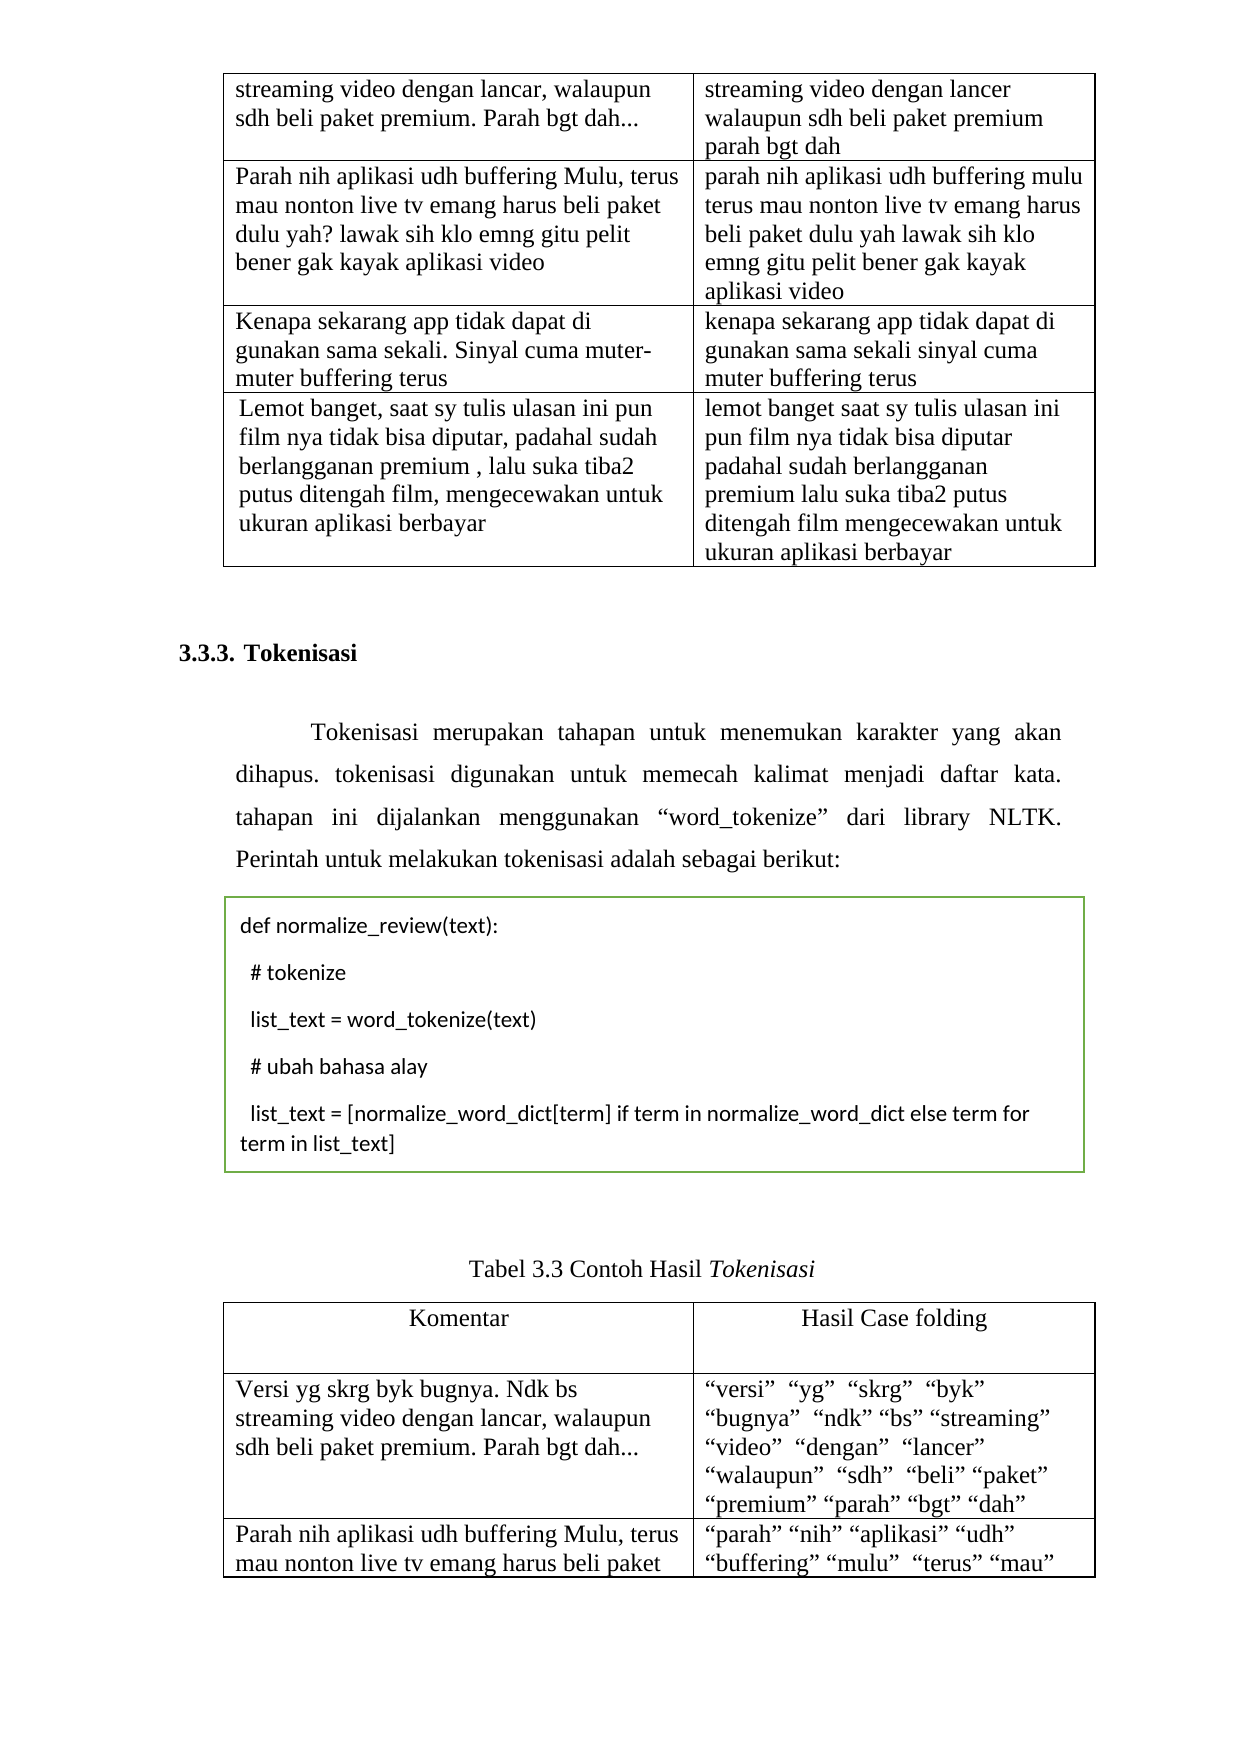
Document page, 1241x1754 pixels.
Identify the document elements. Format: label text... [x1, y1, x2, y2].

list Tokenisasi [178, 638, 1090, 667]
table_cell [694, 74, 1094, 160]
table_header Komentar [224, 1303, 693, 1373]
table_cell Kenapa sekarang app tidak dapat di gunakan sama sekali. Sinyal cuma muter-muter buffering terus [224, 306, 693, 392]
table_cell kenapa sekarang app tidak dapat di gunakan sama sekali sinyal cuma muter buffering terus [694, 306, 1094, 392]
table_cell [224, 1519, 693, 1576]
table_cell Versi yg skrg byk bugnya. Ndk bs streaming video dengan lancar, walaupun sdh beli paket premium. Parah bgt dah... [224, 1374, 693, 1518]
table_cell “versi” “yg” “skrg” “byk” “bugnya” “ndk” “bs” “streaming” “video” “dengan” “lancer” “walaupun” “sdh” “beli” “paket” “premium” “parah” “bgt” “dah” [694, 1374, 1094, 1518]
table_cell parah nih aplikasi udh buffering mulu terus mau nonton live tv emang harus beli paket dulu yah lawak sih klo emng gitu pelit bener gak kayak aplikasi video [694, 161, 1094, 305]
text Tokenisasi merupakan tahapan untuk menemukan karakter yang akan dihapus. tokenisasi digunakan untuk memecah kalimat menjadi daftar kata. tahapan ini dijalankan menggunakan “word_tokenize” dari library NLTK. Perintah untuk melakukan tokenisasi adalah sebagai berikut: [235, 717, 1062, 873]
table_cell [694, 1519, 1094, 1576]
table_cell lemot banget saat sy tulis ulasan ini pun film nya tidak bisa diputar padahal sudah berlangganan premium lalu suka tiba2 putus ditengah film mengecewakan untuk ukuran aplikasi berbayar [694, 393, 1094, 566]
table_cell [224, 74, 693, 160]
text Tabel 3.3 Contoh Hasil Tokenisasi [469, 1254, 1090, 1283]
table_header Hasil Case folding [694, 1303, 1094, 1373]
table_cell Lemot banget, saat sy tulis ulasan ini pun film nya tidak bisa diputar, padahal sudah berlangganan premium , lalu suka tiba2 putus ditengah film, mengecewakan untuk ukuran aplikasi berbayar [224, 393, 693, 566]
